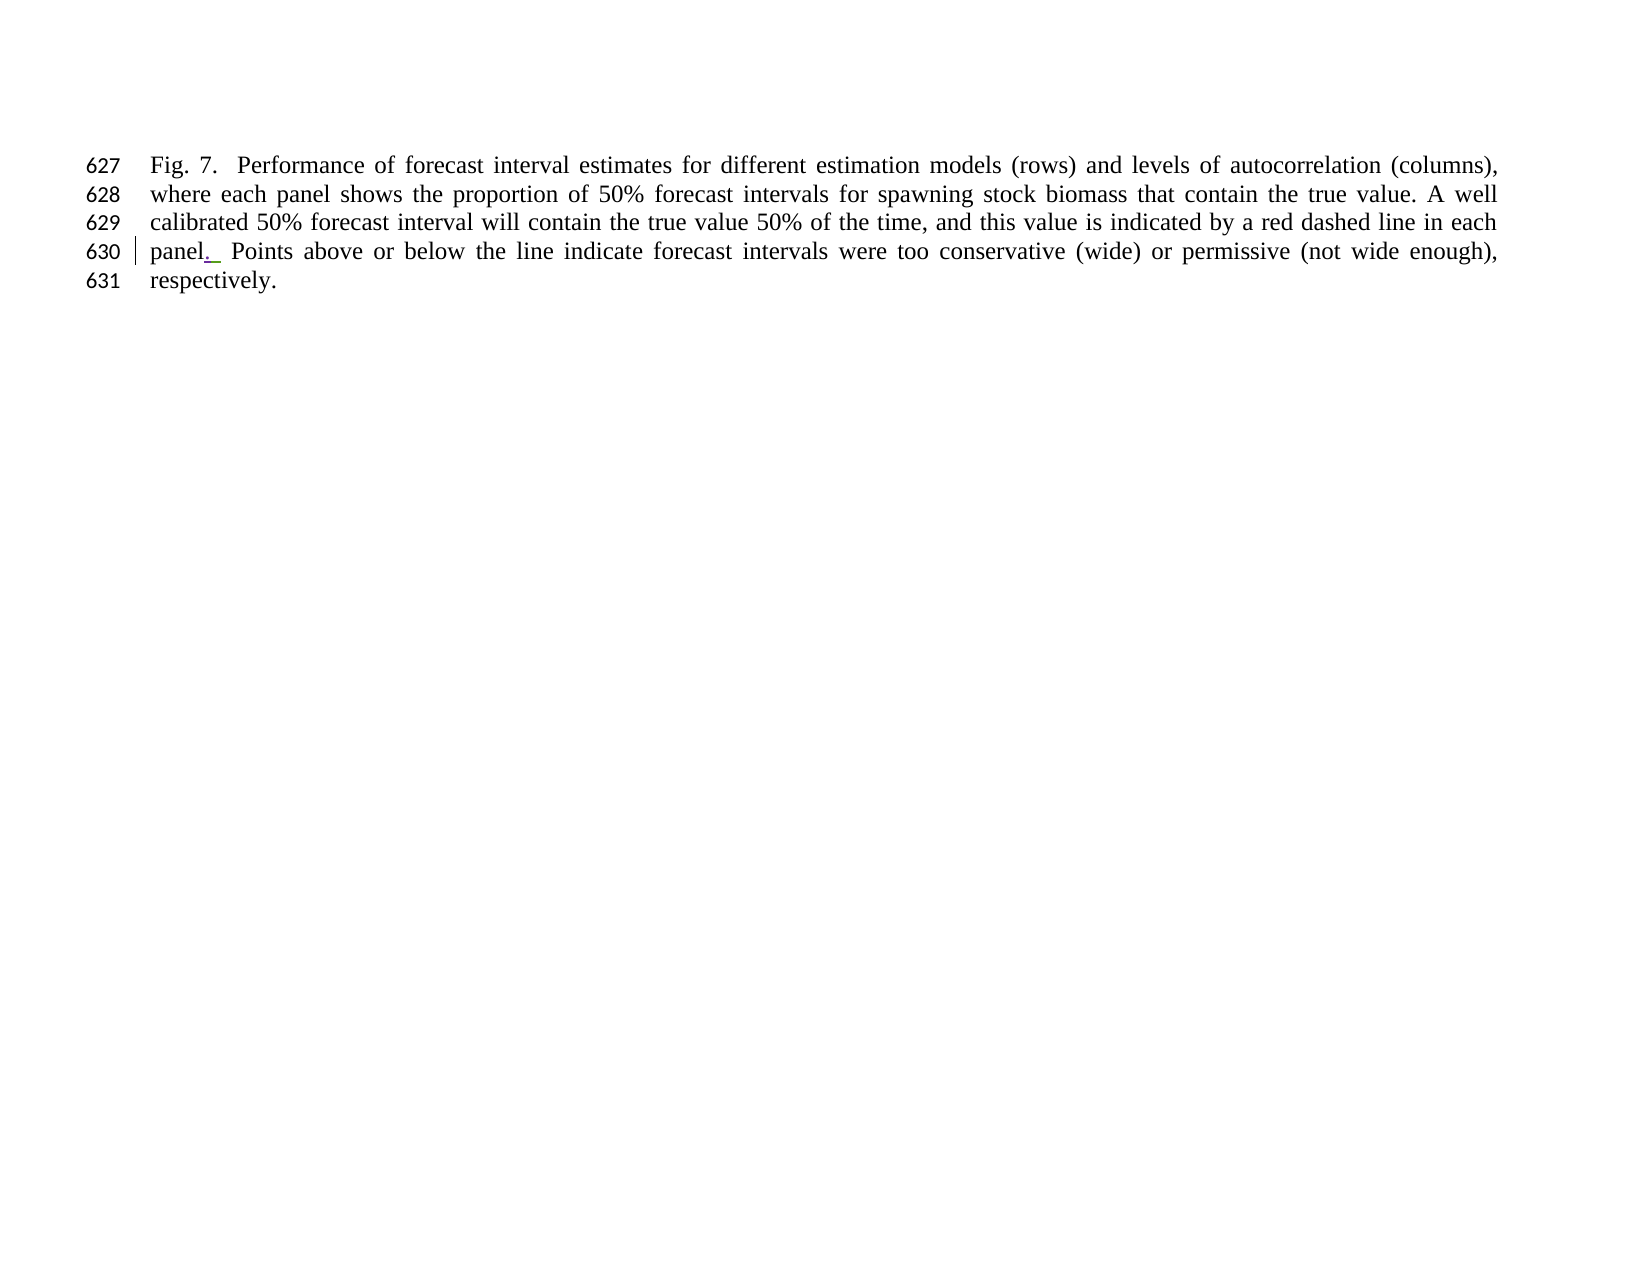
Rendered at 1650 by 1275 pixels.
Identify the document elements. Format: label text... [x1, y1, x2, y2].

text Fig. 7. Performance of forecast interval estimates for different estimation models (rows) and levels of autocorrelation (columns), where each panel shows the proportion of 50% forecast intervals for spawning stock biomass that contain the true value. A well calibrated 50% forecast interval will contain the true value 50% of the time, and this value is indicated by a red dashed line in each panel Points above or below the line indicate forecast intervals were too conservative (wide) or permissive (not wide enough), respectively. [150, 150, 1500, 294]
